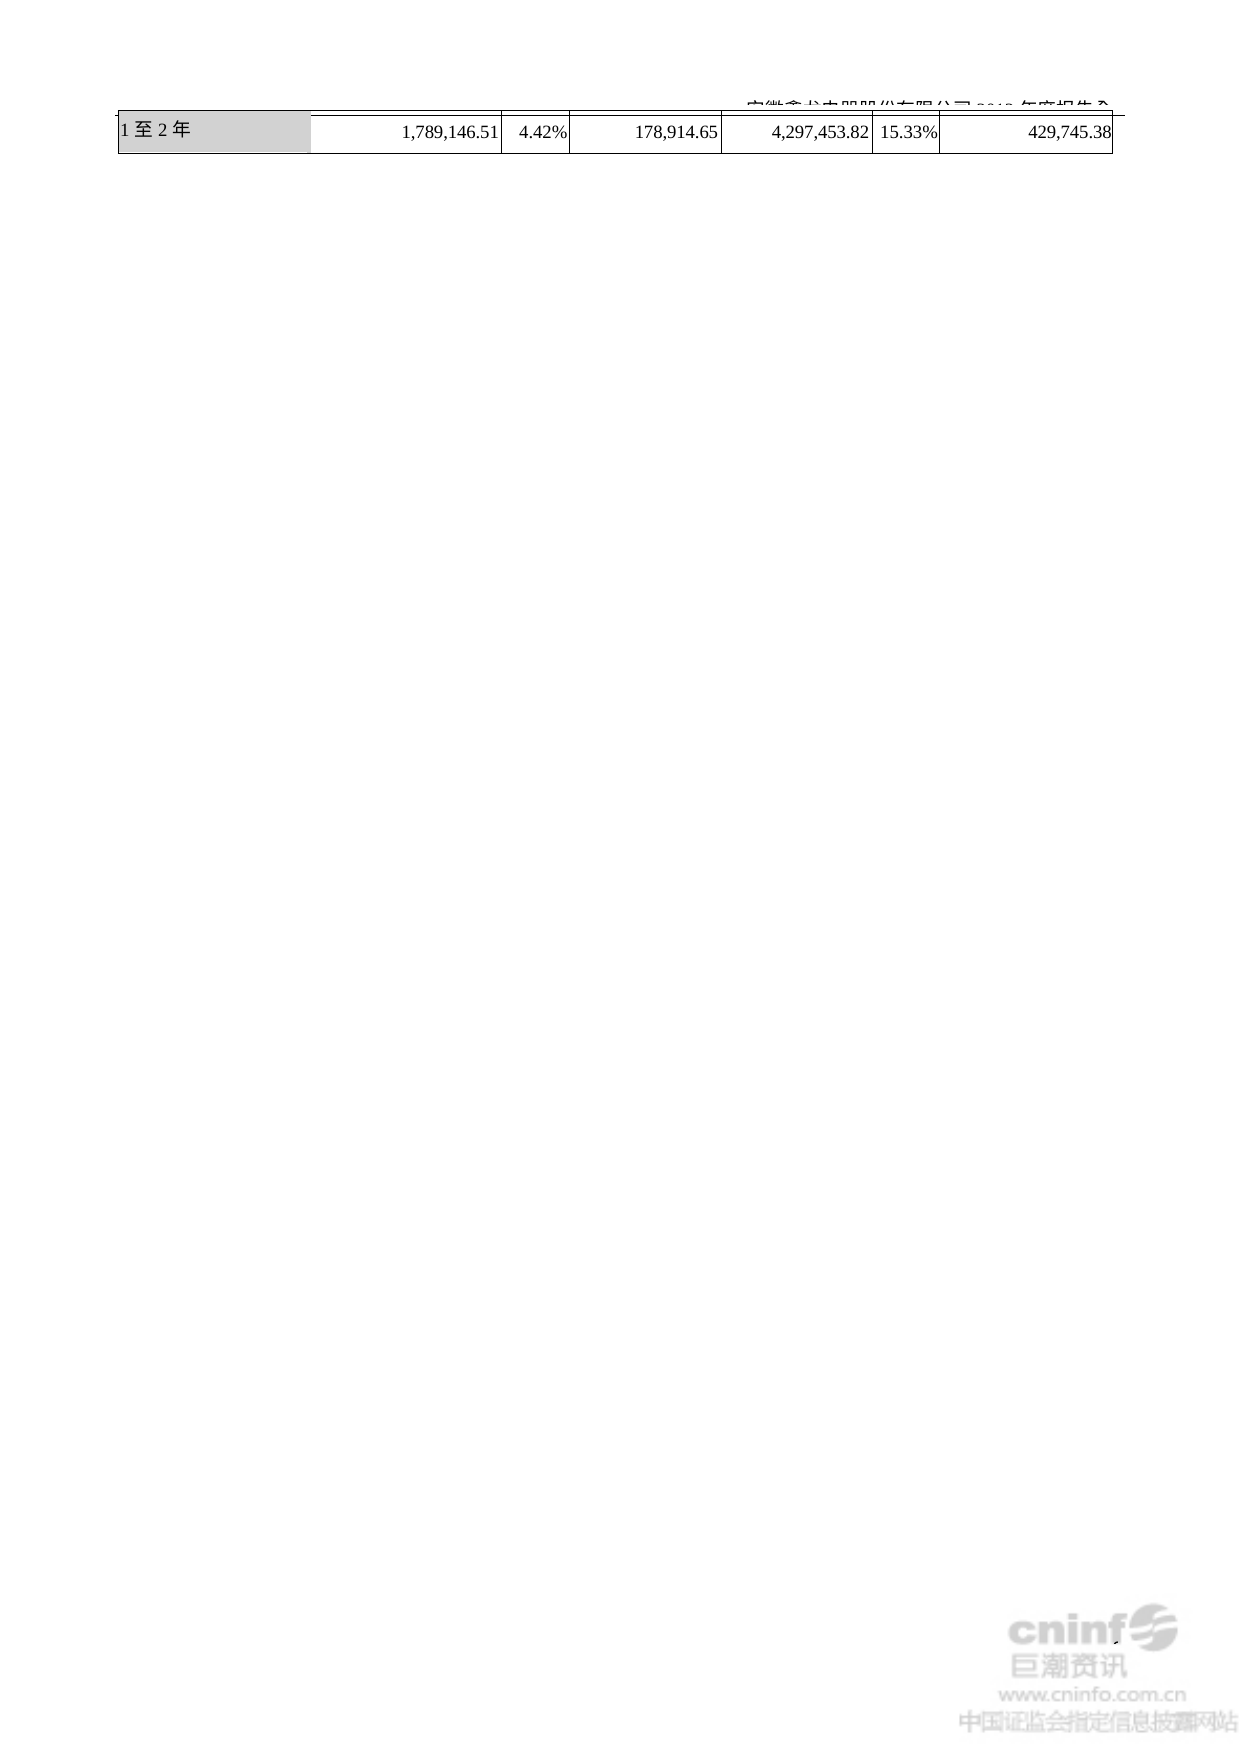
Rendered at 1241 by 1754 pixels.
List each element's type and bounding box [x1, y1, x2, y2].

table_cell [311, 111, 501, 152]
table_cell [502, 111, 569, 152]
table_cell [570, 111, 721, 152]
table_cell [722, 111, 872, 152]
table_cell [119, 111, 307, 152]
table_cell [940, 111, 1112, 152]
picture [958, 1593, 1241, 1754]
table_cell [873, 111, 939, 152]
